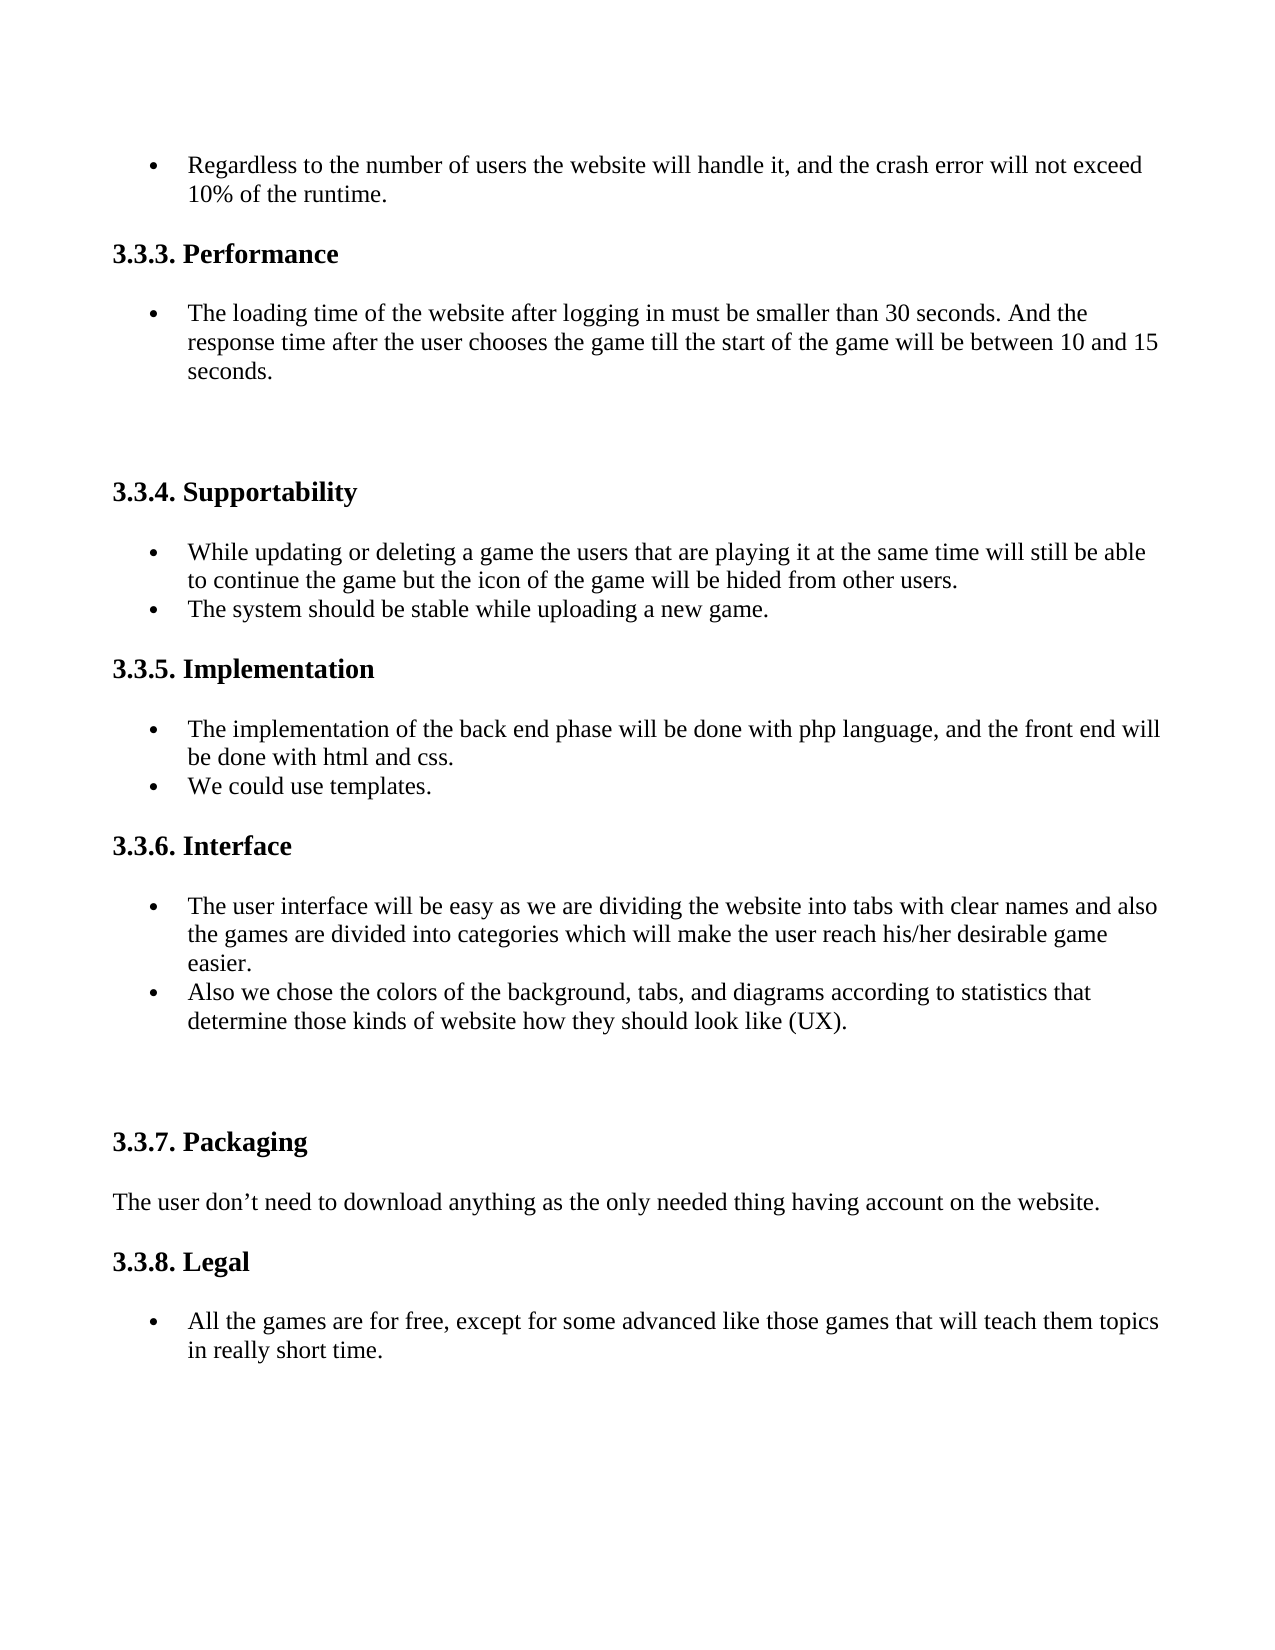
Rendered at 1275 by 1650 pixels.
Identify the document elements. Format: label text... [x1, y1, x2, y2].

subtitle 3.3.5. Implementation [112, 652, 1162, 684]
list The system should be stable while uploading a new game. [150, 594, 1162, 623]
list We could use templates. [150, 771, 1162, 800]
subtitle 3.3.6. Interface [112, 829, 1162, 862]
text The user don’t need to download anything as the only needed thing having account on the website. [112, 1187, 1162, 1216]
subtitle 3.3.7. Packaging [112, 1125, 1162, 1158]
list The user interface will be easy as we are dividing the website into tabs with clear names and also the games are divided into categories which will make the user reach his/her desirable game easier. [150, 891, 1162, 977]
list While updating or deleting a game the users that are playing it at the same time will still be able to continue the game but the icon of the game will be hided from other users. [150, 537, 1162, 594]
subtitle 3.3.8. Legal [112, 1245, 1162, 1277]
list The implementation of the back end phase will be done with php language, and the front end will be done with html and css. [150, 714, 1162, 771]
list All the games are for free, except for some advanced like those games that will teach them topics in really short time. [150, 1306, 1162, 1364]
list Regardless to the number of users the website will handle it, and the crash error will not exceed 10% of the runtime. [150, 150, 1162, 207]
subtitle 3.3.3. Performance [112, 237, 1162, 269]
subtitle 3.3.4. Supportability [112, 475, 1162, 508]
list Also we chose the colors of the background, tabs, and diagrams according to statistics that determine those kinds of website how they should look like (UX). [150, 977, 1162, 1034]
list The loading time of the website after logging in must be smaller than 30 seconds. And the response time after the user chooses the game till the start of the game will be between 10 and 15 seconds. [150, 298, 1162, 384]
